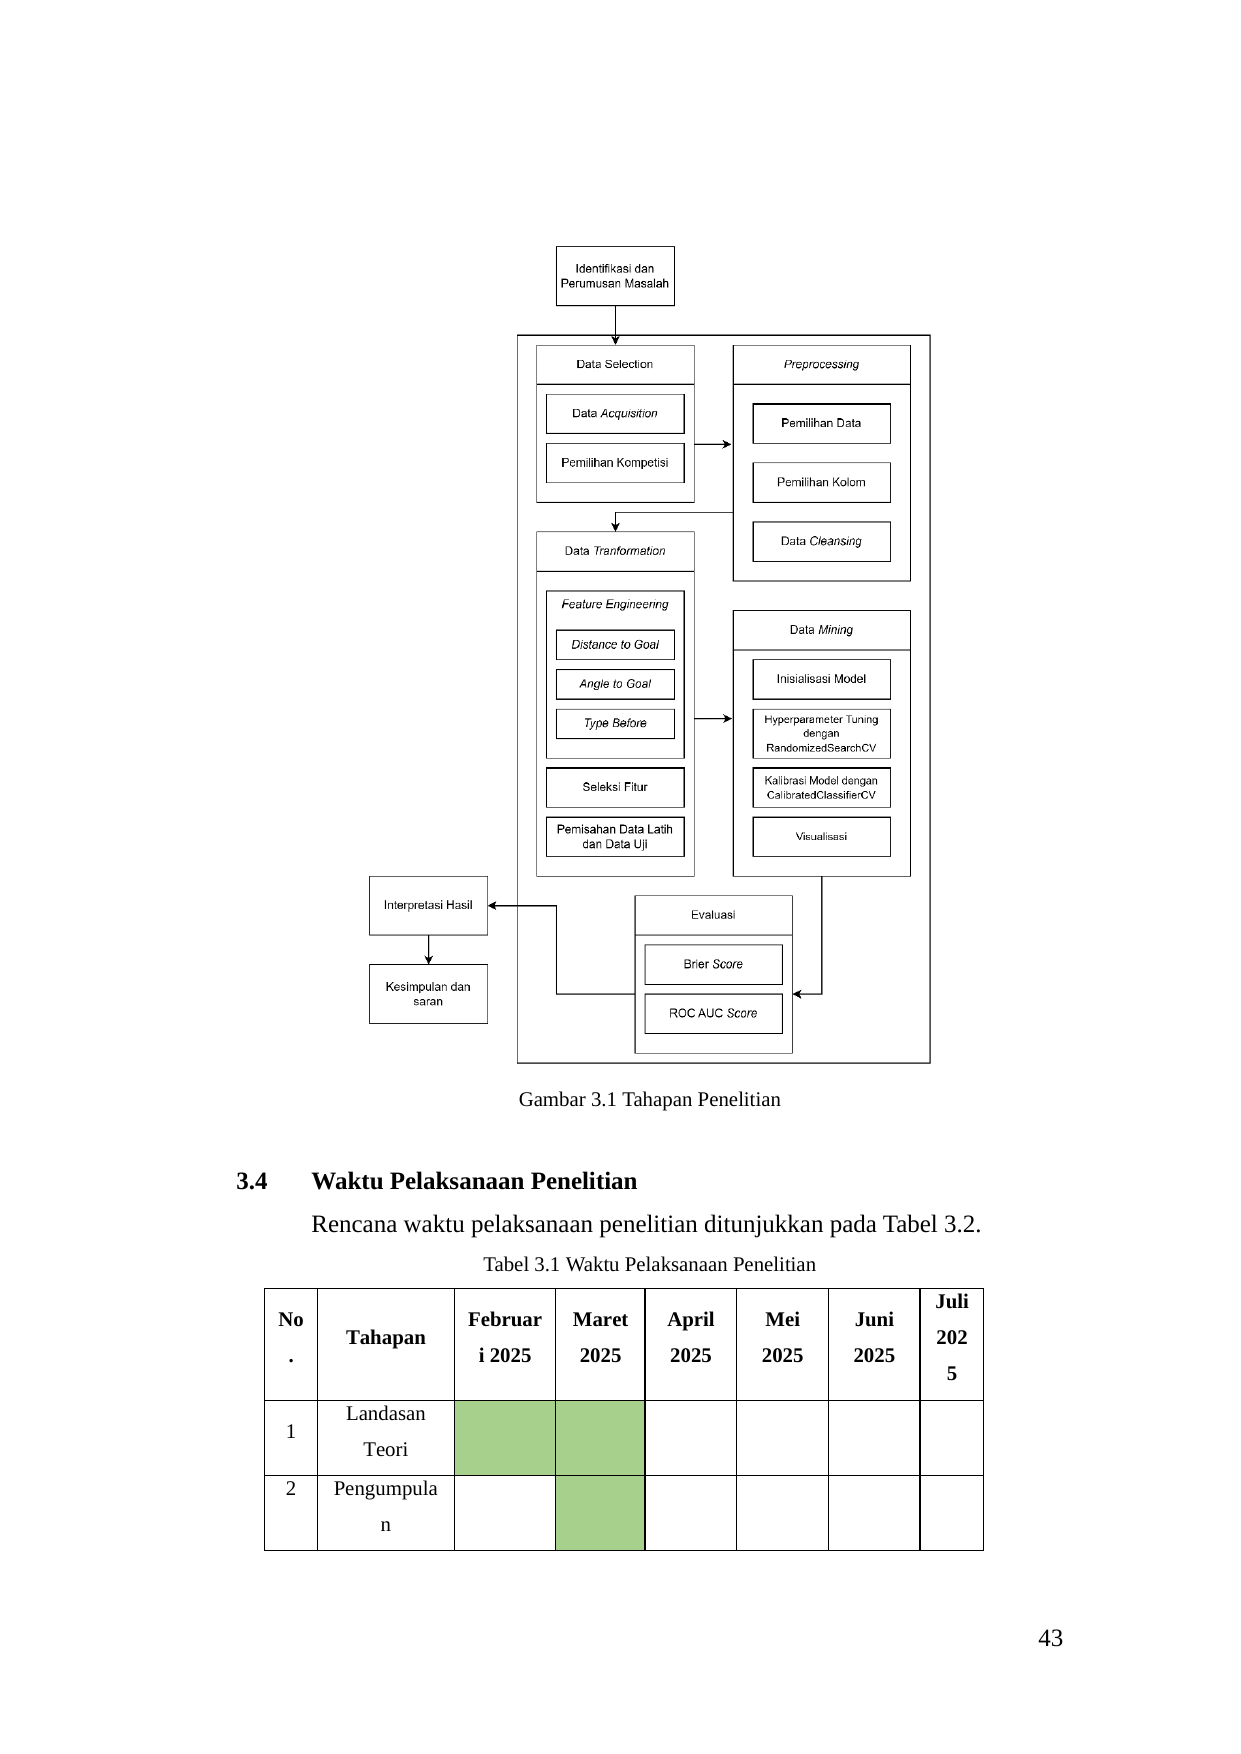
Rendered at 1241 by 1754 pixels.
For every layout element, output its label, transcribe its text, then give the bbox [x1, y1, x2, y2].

table_header Mei 2025 [737, 1289, 828, 1399]
table_cell [556, 1476, 644, 1550]
table_cell [646, 1476, 736, 1550]
table_cell [646, 1401, 736, 1475]
table_header Juli 2025 [921, 1289, 983, 1399]
subtitle Waktu Pelaksanaan Penelitian [236, 1252, 1063, 1276]
table_header Februari 2025 [455, 1289, 555, 1399]
table_header Juni 2025 [829, 1289, 919, 1399]
table_cell [737, 1476, 828, 1550]
table_cell [455, 1401, 555, 1475]
table_cell Pengumpulan Data [318, 1476, 454, 1550]
table_cell [829, 1401, 919, 1475]
table_cell [921, 1401, 983, 1475]
table_cell 2 [265, 1476, 317, 1550]
text Rencana waktu pelaksanaan penelitian ditunjukkan pada Tabel 3.2. [236, 1209, 1063, 1238]
table_cell [829, 1476, 919, 1550]
picture [359, 236, 940, 1073]
table_header No. [265, 1289, 317, 1399]
table_header Maret 2025 [556, 1289, 644, 1399]
table_cell [455, 1476, 555, 1550]
subtitle Tahapan Penelitian [236, 1087, 1063, 1111]
table_cell Landasan Teori [318, 1401, 454, 1475]
table_cell [737, 1401, 828, 1475]
table_cell [921, 1476, 983, 1550]
subtitle Waktu Pelaksanaan Penelitian [236, 1166, 1063, 1194]
table_cell [556, 1401, 644, 1475]
table_header April 2025 [646, 1289, 736, 1399]
table_cell 1 [265, 1401, 317, 1475]
table_header Tahapan [318, 1289, 454, 1399]
